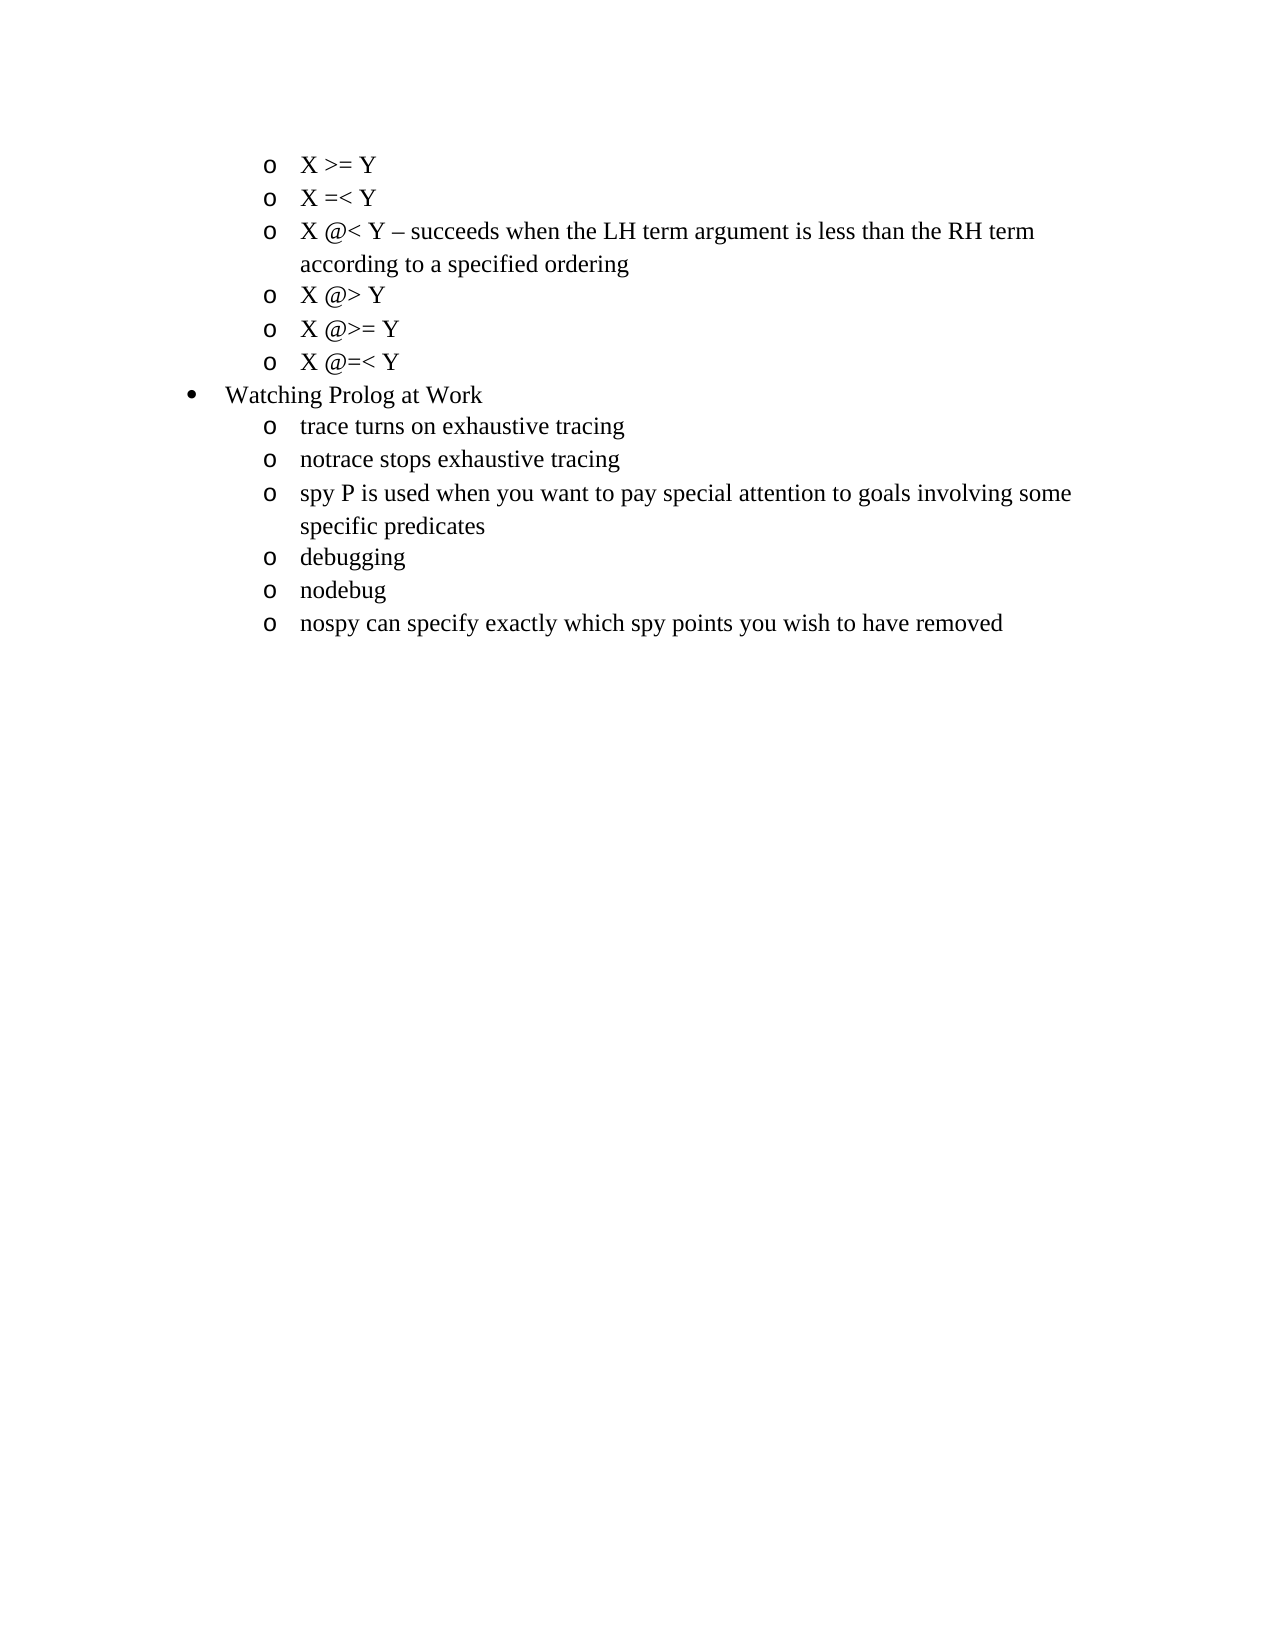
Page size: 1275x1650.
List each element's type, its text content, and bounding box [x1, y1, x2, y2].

list X >= Y [262, 150, 1125, 181]
list X @> Y [262, 281, 1125, 311]
list notrace stops exhaustive tracing [262, 444, 1125, 475]
list nospy can specify exactly which spy points you wish to have removed [262, 608, 1125, 639]
list spy P is used when you want to pay special attention to goals involving some specific predicates [262, 478, 1125, 540]
list X =< Y [262, 183, 1125, 214]
list trace turns on exhaustive tracing [262, 411, 1125, 442]
list Watching Prolog at Work [187, 380, 1125, 409]
list X @< Y – succeeds when the LH term argument is less than the RH term according to a specified ordering [262, 216, 1125, 278]
list X @=< Y [262, 347, 1125, 378]
list nodebug [262, 575, 1125, 606]
list X @>= Y [262, 314, 1125, 345]
list debugging [262, 542, 1125, 573]
